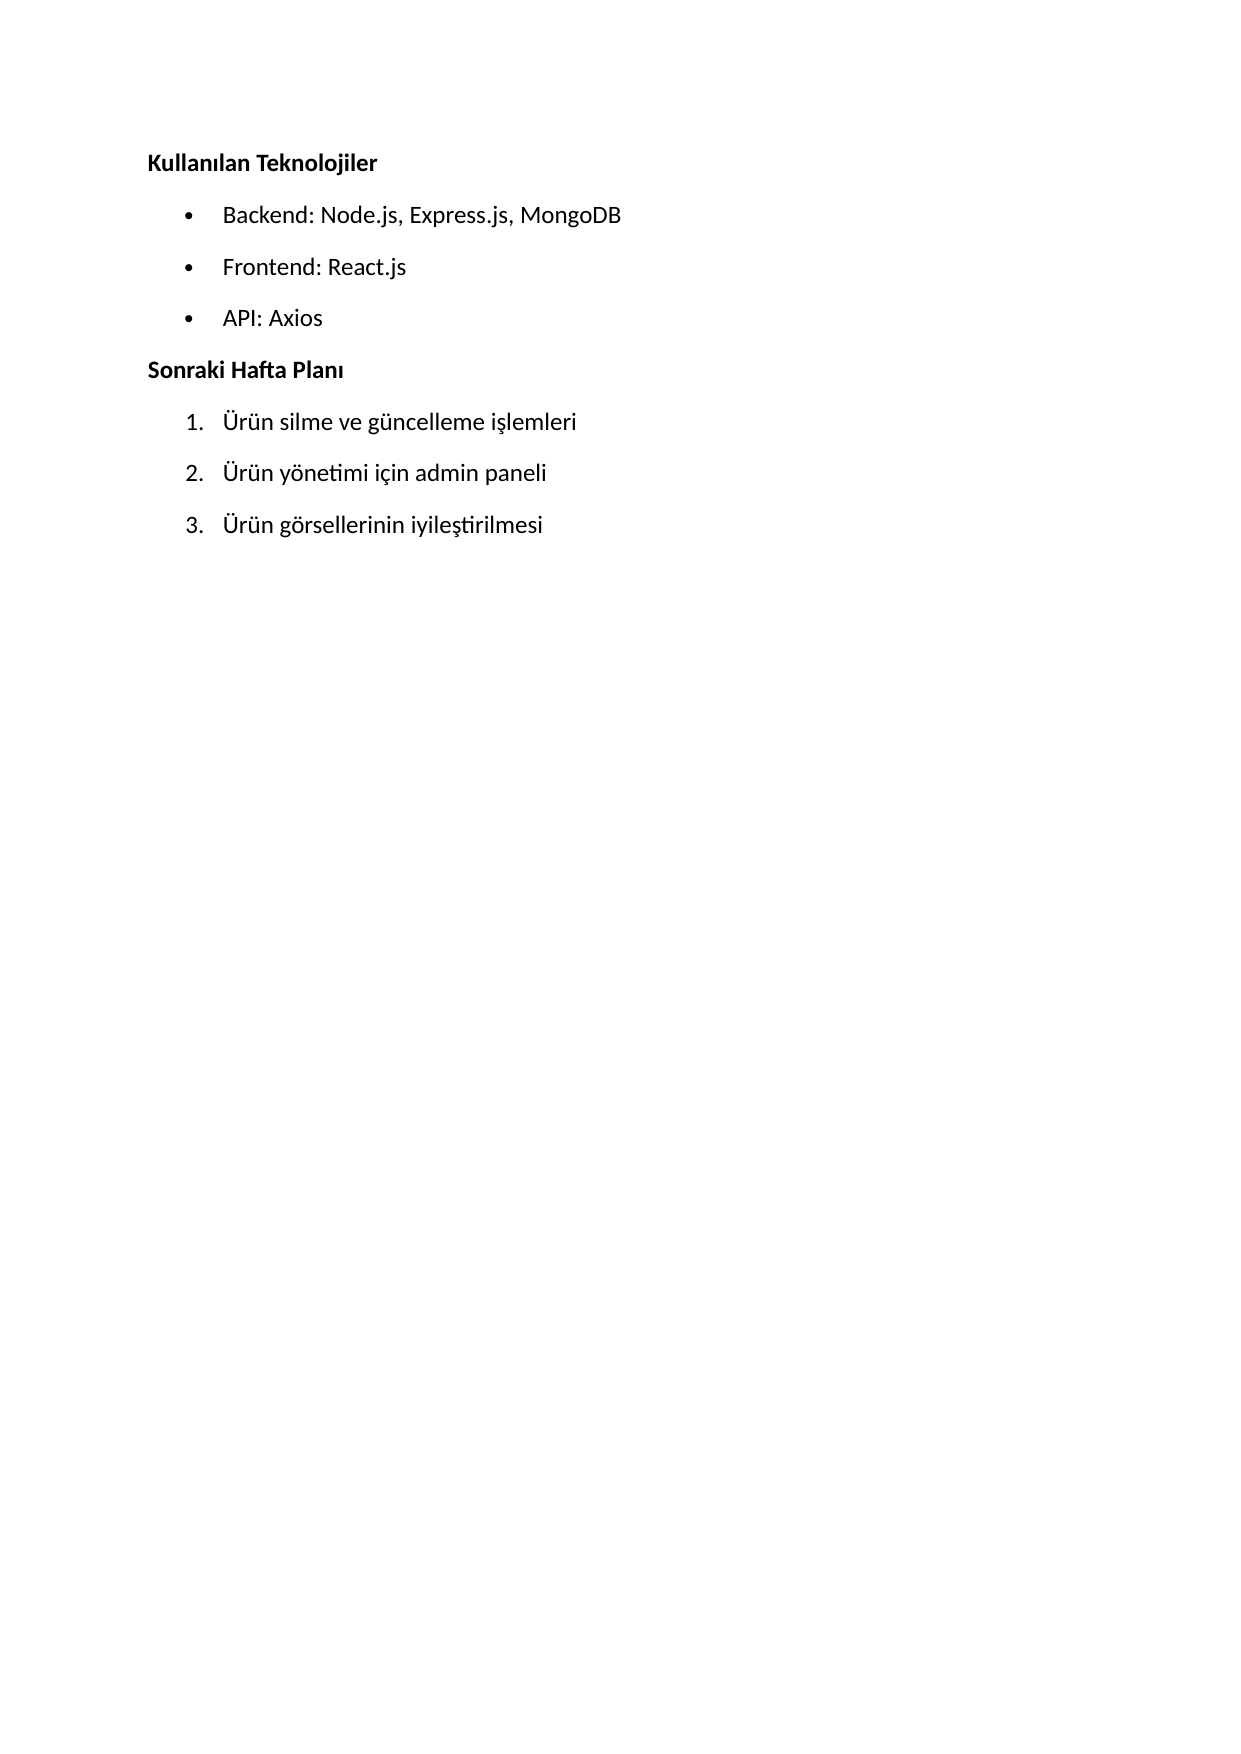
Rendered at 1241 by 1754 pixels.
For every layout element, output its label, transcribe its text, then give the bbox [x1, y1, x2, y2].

text Kullanılan Teknolojiler [148, 148, 1093, 178]
list Ürün silme ve güncelleme işlemleri [185, 406, 1093, 436]
list Ürün yönetimi için admin paneli [185, 458, 1093, 488]
list Frontend: React.js [185, 251, 1093, 281]
text Sonraki Hafta Planı [148, 354, 1093, 385]
list Ürün görsellerinin iyileştirilmesi [185, 509, 1093, 540]
list API: Axios [185, 303, 1093, 333]
list Backend: Node.js, Express.js, MongoDB [185, 199, 1093, 230]
